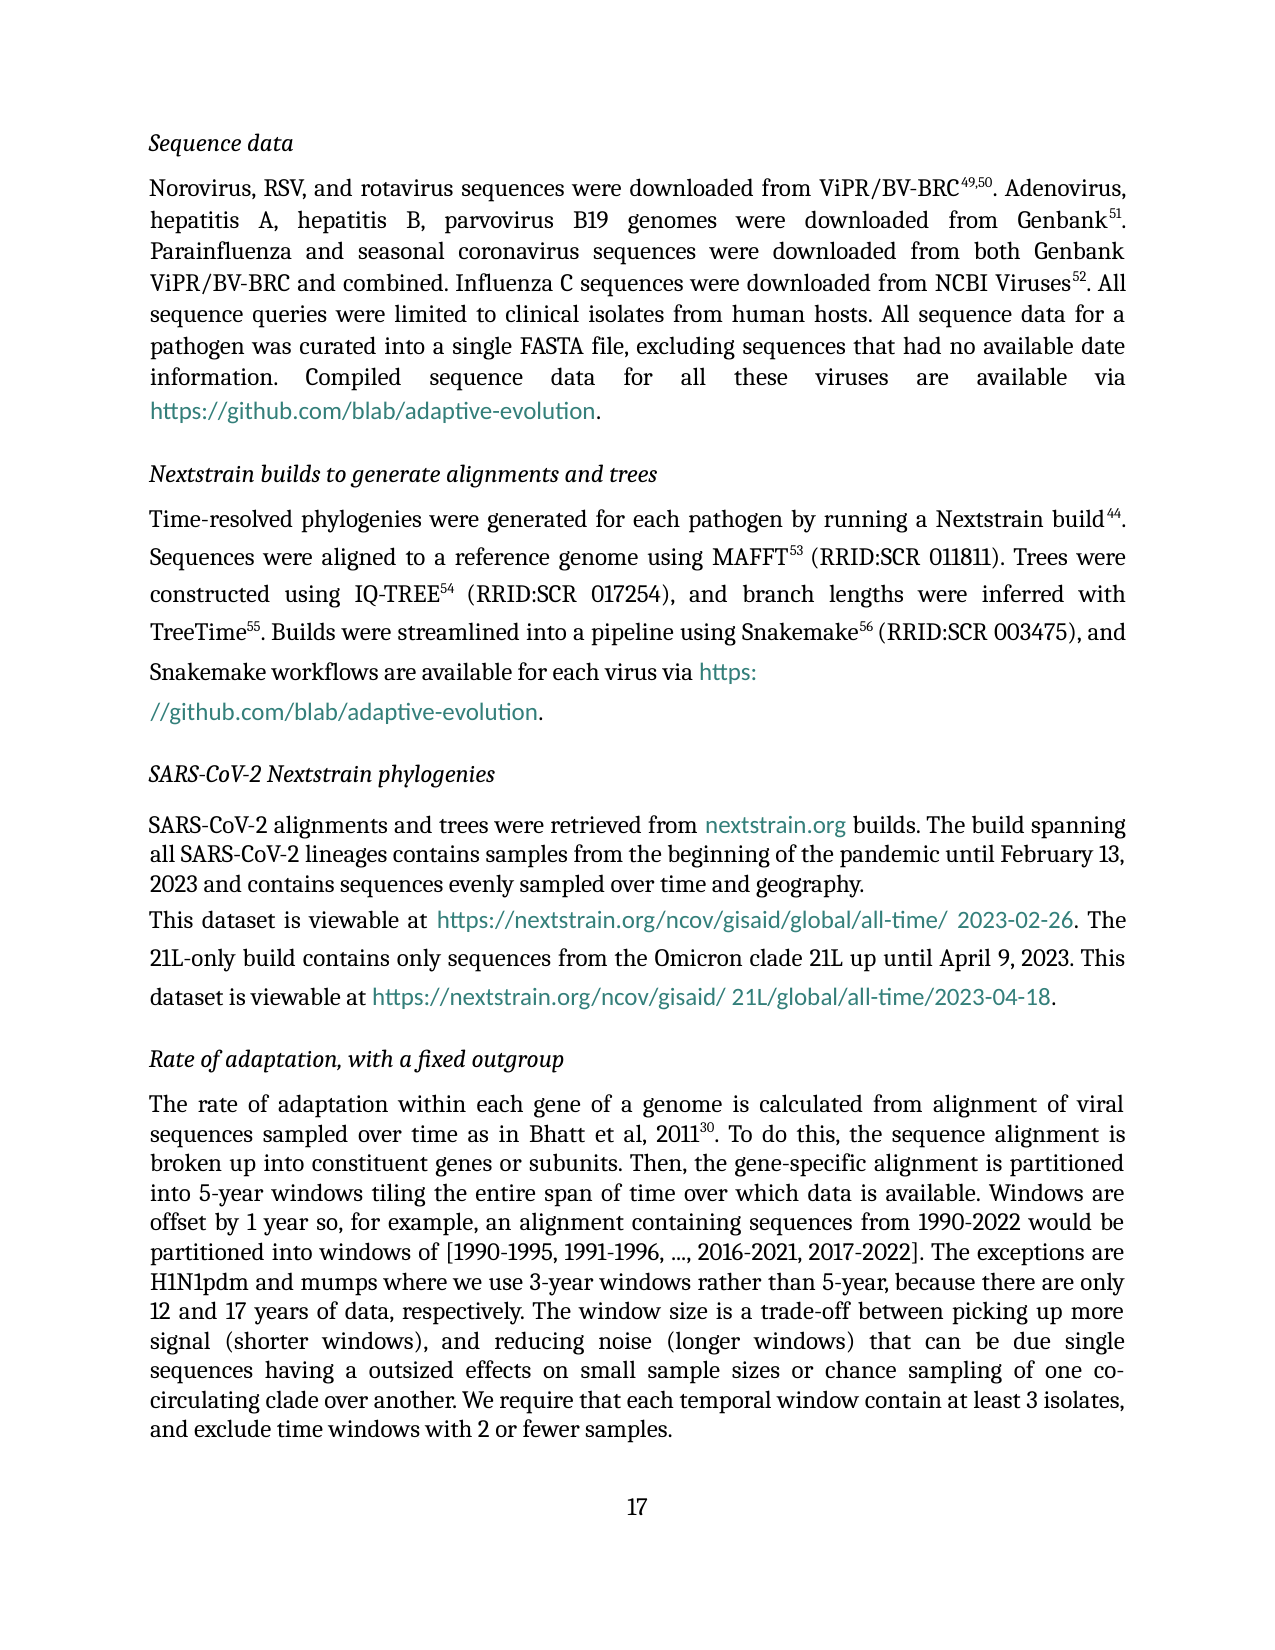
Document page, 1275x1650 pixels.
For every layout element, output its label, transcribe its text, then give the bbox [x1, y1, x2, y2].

text This dataset is viewable at https://nextstrain.org/ncov/gisaid/global/all-time/ 2023-02-26. The 21L-only build contains only sequences from the Omicron clade 21L up until April 9, 2023. This dataset is viewable at https://nextstrain.org/ncov/gisaid/ 21L/global/all-time/2023-04-18. [149, 904, 1126, 1012]
text SARS-CoV-2 alignments and trees were retrieved from nextstrain.org builds. The build spanning all SARS-CoV-2 lineages contains samples from the beginning of the pandemic until February 13, 2023 and contains sequences evenly sampled over time and geography. [149, 809, 1126, 899]
subtitle Sequence data [149, 128, 1137, 157]
text Time-resolved phylogenies were generated for each pathogen by running a Nextstrain build44. Sequences were aligned to a reference genome using MAFFT53 (RRID:SCR 011811). Trees were constructed using IQ-TREE54 (RRID:SCR 017254), and branch lengths were inferred with TreeTime55. Builds were streamlined into a pipeline using Snakemake56 (RRID:SCR 003475), and Snakemake workflows are available for each virus via https: [149, 505, 1126, 686]
subtitle Rate of adaptation, with a fixed outgroup [149, 1044, 1137, 1073]
text //github.com/blab/adaptive-evolution. [150, 696, 1137, 726]
subtitle SARS-CoV-2 Nextstrain phylogenies [149, 760, 1137, 789]
subtitle Nextstrain builds to generate alignments and trees [149, 459, 1137, 488]
text Norovirus, RSV, and rotavirus sequences were downloaded from ViPR/BV-BRC49,50. Adenovirus, hepatitis A, hepatitis B, parvovirus B19 genomes were downloaded from Genbank51. Parainfluenza and seasonal coronavirus sequences were downloaded from both Genbank ViPR/BV-BRC and combined. Influenza C sequences were downloaded from NCBI Viruses52. All sequence queries were limited to clinical isolates from human hosts. All sequence data for a pathogen was curated into a single FASTA file, excluding sequences that had no available date information. Compiled sequence data for all these viruses are available via https://github.com/blab/adaptive-evolution. [149, 174, 1126, 426]
